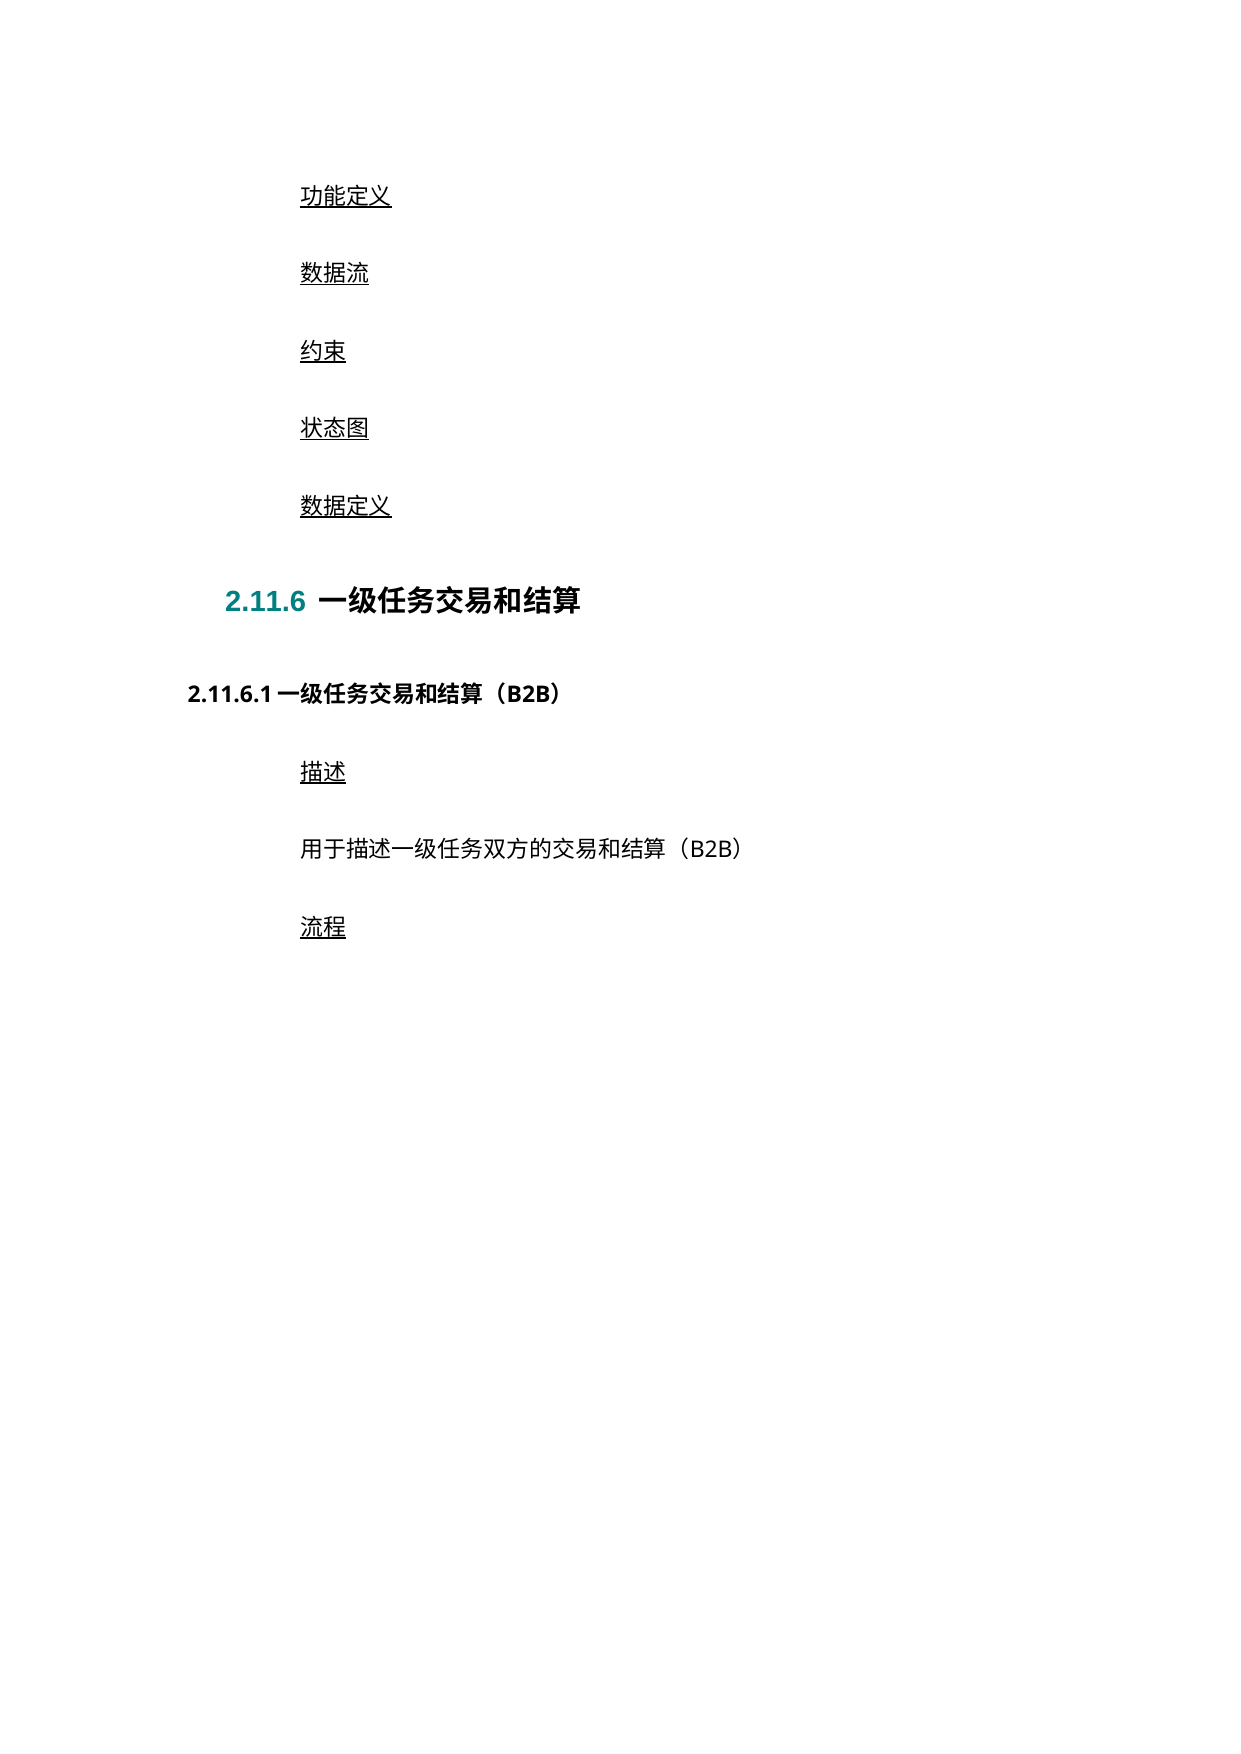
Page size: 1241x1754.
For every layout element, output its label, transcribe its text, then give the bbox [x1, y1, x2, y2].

text 描述 [300, 738, 1053, 803]
text 数据流 [300, 239, 1053, 304]
text 用于描述一级任务双方的交易和结算（B2B） [300, 815, 1053, 880]
text 约束 [300, 317, 1053, 382]
text 2.11.6.1一级任务交易和结算（B2B） [187, 660, 1053, 725]
text 数据定义 [300, 472, 1053, 537]
text 流程 [300, 893, 1053, 958]
subtitle 一级任务交易和结算 [225, 566, 1053, 631]
text 状态图 [300, 394, 1053, 459]
text 功能定义 [300, 162, 1053, 227]
